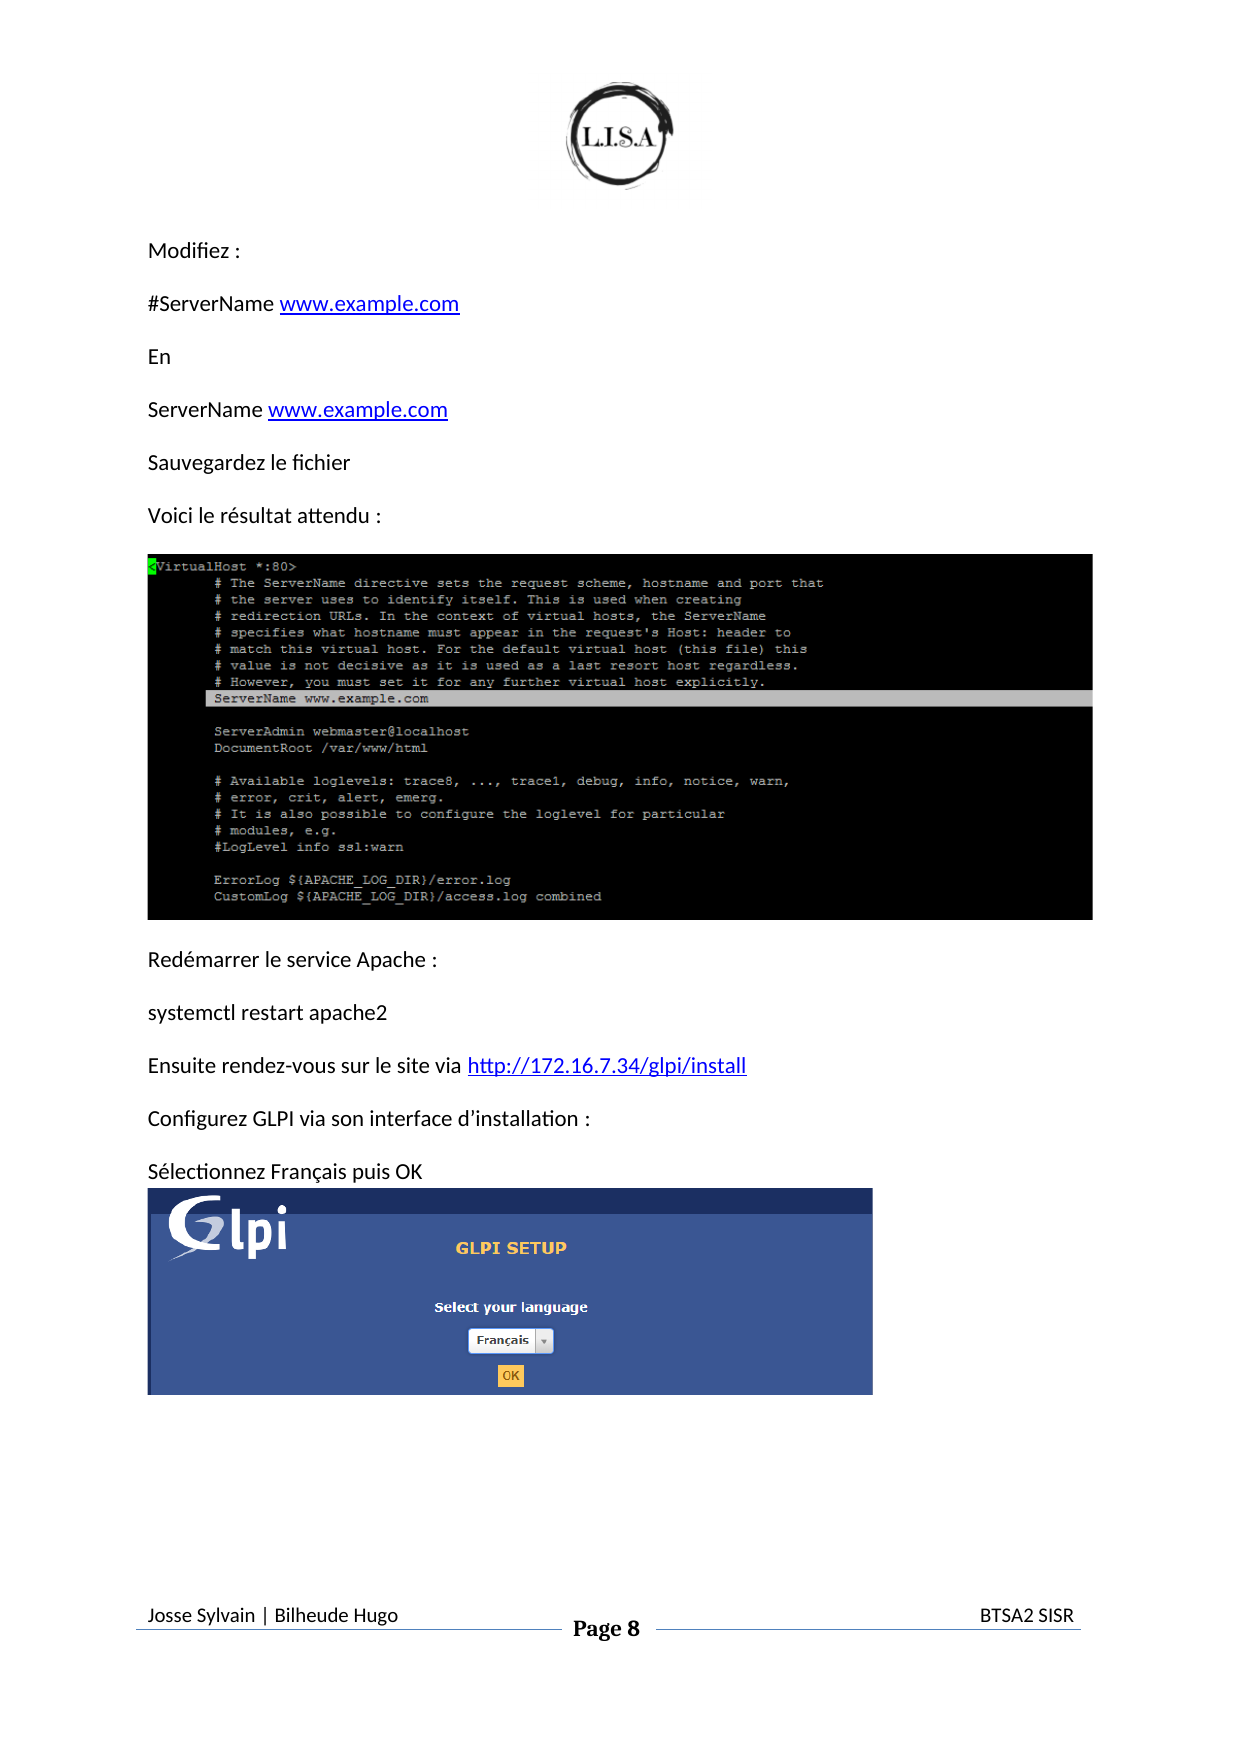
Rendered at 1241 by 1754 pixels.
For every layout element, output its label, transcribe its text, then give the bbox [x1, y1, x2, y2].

picture [147, 554, 1093, 920]
text Configurez GLPI via son interface d’installation : [148, 1104, 1093, 1132]
text #ServerName www.example.com [148, 289, 1093, 317]
text En [148, 342, 1093, 370]
text Voici le résultat attendu : [148, 501, 1093, 529]
picture [527, 73, 713, 209]
picture [147, 1188, 873, 1395]
text systemctl restart apache2 [148, 998, 1093, 1026]
text Modifiez : [148, 236, 1093, 264]
text Ensuite rendez-vous sur le site via http://172.16.7.34/glpi/install [148, 1051, 1093, 1079]
text ServerName www.example.com [148, 395, 1093, 423]
text Sauvegardez le fichier [148, 448, 1093, 476]
text Redémarrer le service Apache : [148, 945, 1093, 973]
